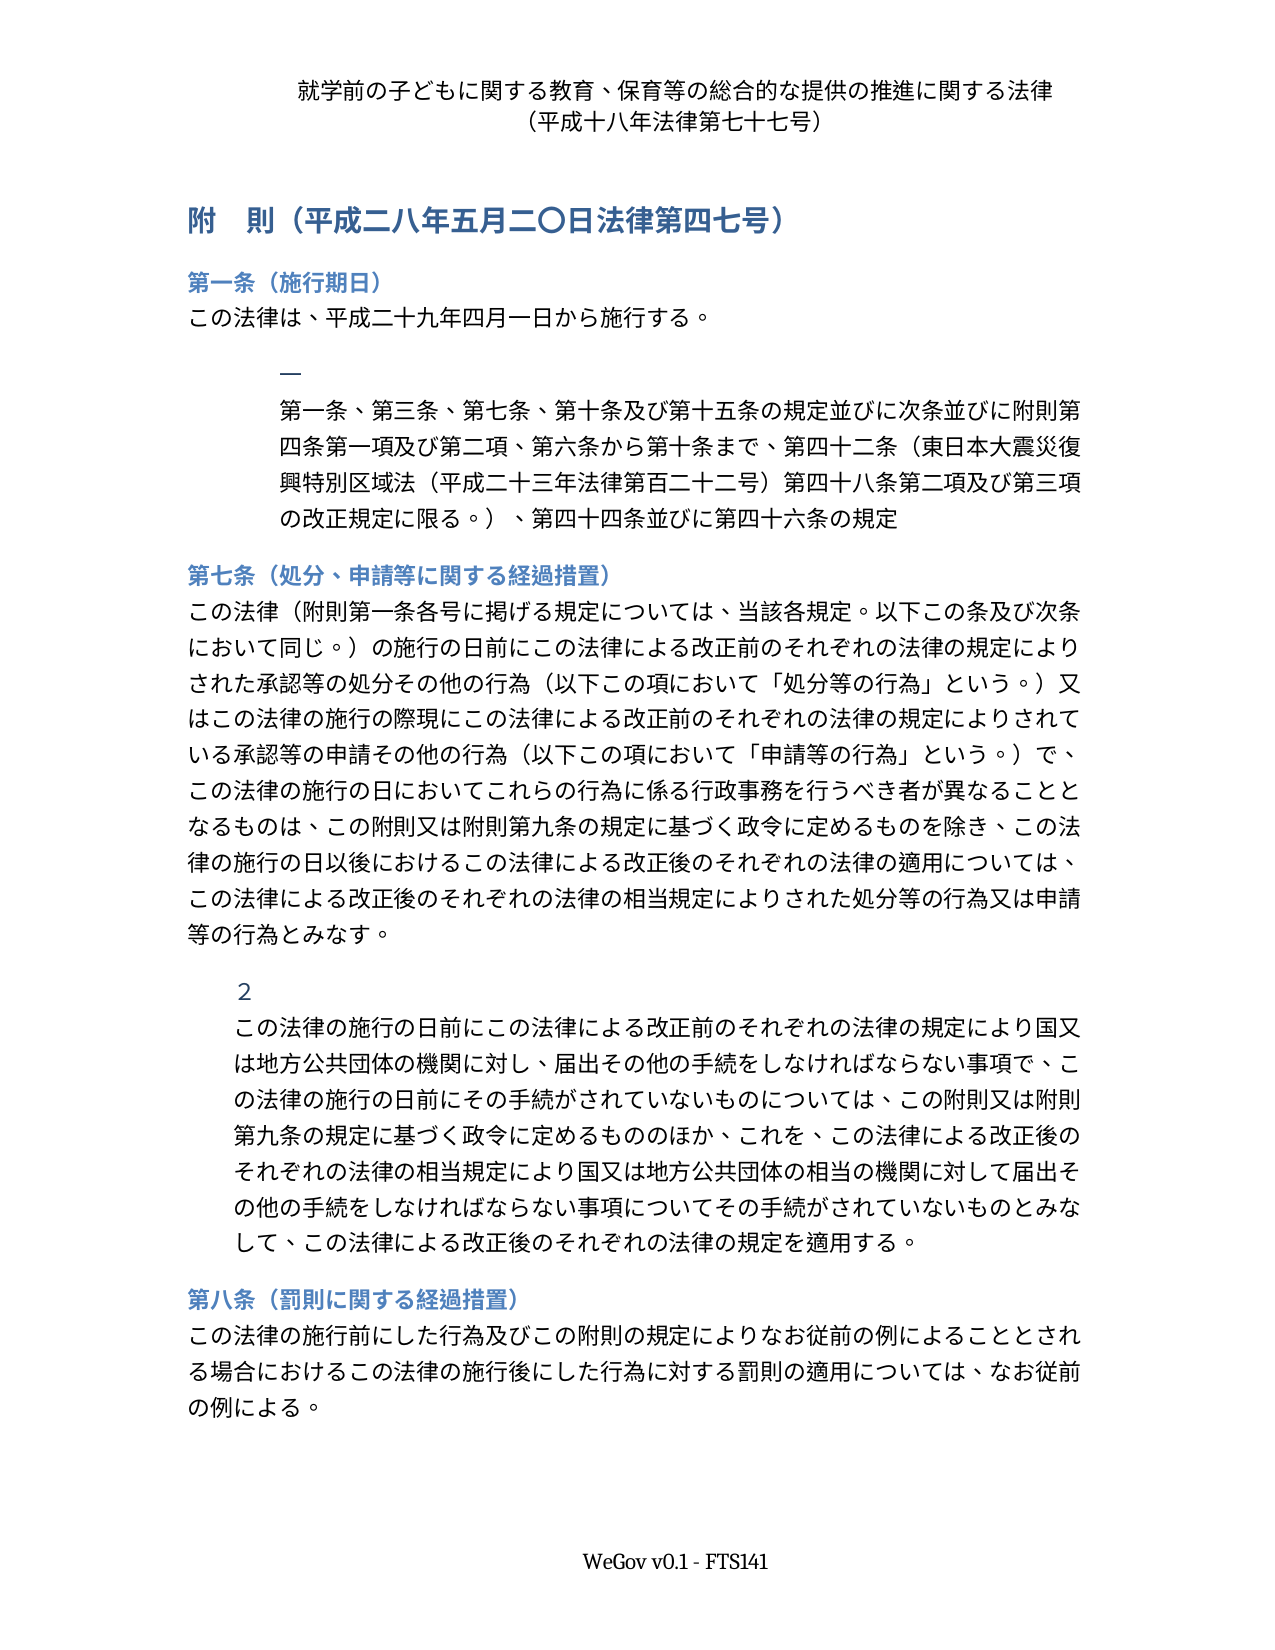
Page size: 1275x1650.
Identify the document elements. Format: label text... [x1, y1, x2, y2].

subtitle 一 [279, 359, 1087, 390]
subtitle ２ [233, 976, 1087, 1007]
text この法律は、平成二十九年四月一日から施行する。 [187, 302, 1087, 334]
subtitle 第一条（施行期日） [187, 266, 1087, 298]
text 第一条、第三条、第七条、第十条及び第十五条の規定並びに次条並びに附則第四条第一項及び第二項、第六条から第十条まで、第四十二条（東日本大震災復興特別区域法（平成二十三年法律第百二十二号）第四十八条第二項及び第三項の改正規定に限る。）、第四十四条並びに第四十六条の規定 [279, 395, 1087, 534]
subtitle 第七条（処分、申請等に関する経過措置） [187, 560, 1087, 591]
subtitle 第八条（罰則に関する経過措置） [187, 1284, 1087, 1315]
text この法律の施行の日前にこの法律による改正前のそれぞれの法律の規定により国又は地方公共団体の機関に対し、届出その他の手続をしなければならない事項で、この法律の施行の日前にその手続がされていないものについては、この附則又は附則第九条の規定に基づく政令に定めるもののほか、これを、この法律による改正後のそれぞれの法律の相当規定により国又は地方公共団体の相当の機関に対して届出その他の手続をしなければならない事項についてその手続がされていないものとみなして、この法律による改正後のそれぞれの法律の規定を適用する。 [233, 1012, 1087, 1259]
text この法律の施行前にした行為及びこの附則の規定によりなお従前の例によることとされる場合におけるこの法律の施行後にした行為に対する罰則の適用については、なお従前の例による。 [187, 1320, 1087, 1423]
subtitle 附 則（平成二八年五月二〇日法律第四七号） [187, 200, 1087, 240]
text この法律（附則第一条各号に掲げる規定については、当該各規定。以下この条及び次条において同じ。）の施行の日前にこの法律による改正前のそれぞれの法律の規定によりされた承認等の処分その他の行為（以下この項において「処分等の行為」という。）又はこの法律の施行の際現にこの法律による改正前のそれぞれの法律の規定によりされている承認等の申請その他の行為（以下この項において「申請等の行為」という。）で、この法律の施行の日においてこれらの行為に係る行政事務を行うべき者が異なることとなるものは、この附則又は附則第九条の規定に基づく政令に定めるものを除き、この法律の施行の日以後におけるこの法律による改正後のそれぞれの法律の適用については、この法律による改正後のそれぞれの法律の相当規定によりされた処分等の行為又は申請等の行為とみなす。 [187, 596, 1087, 950]
